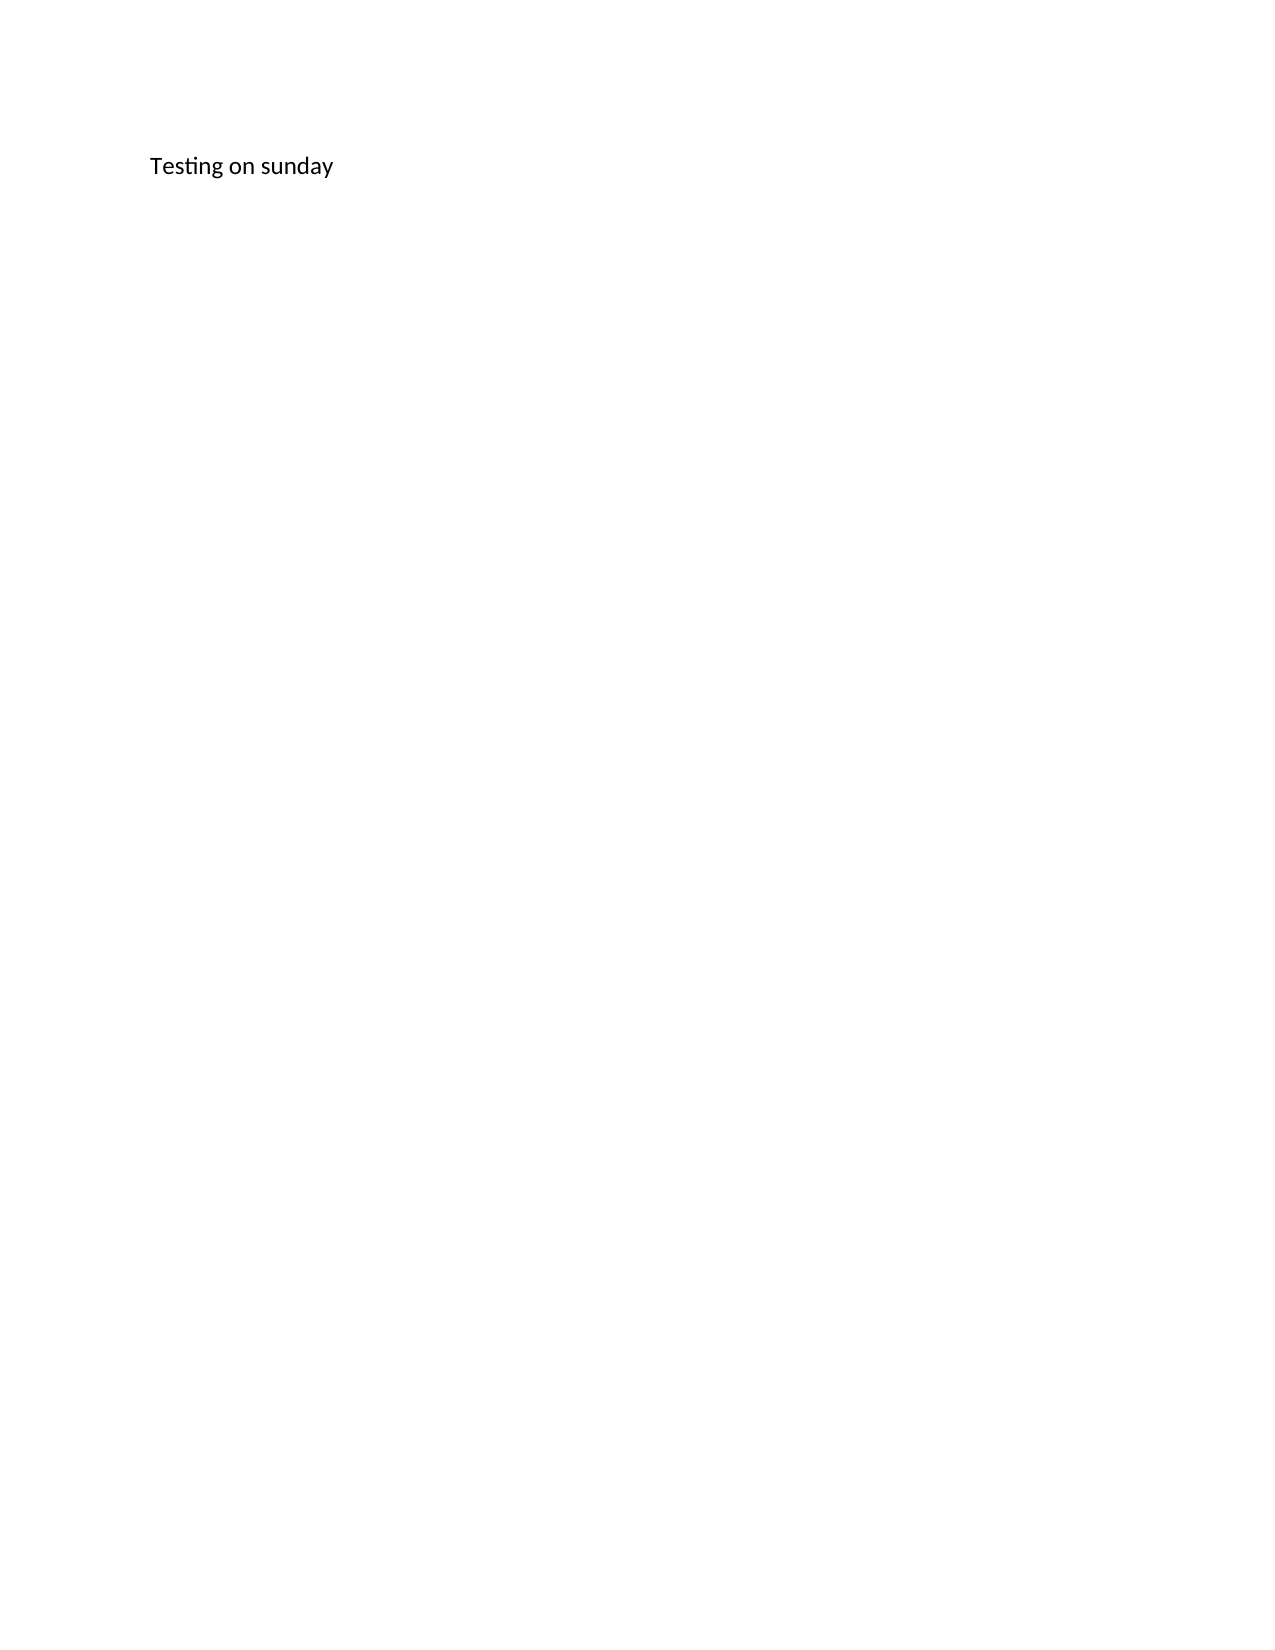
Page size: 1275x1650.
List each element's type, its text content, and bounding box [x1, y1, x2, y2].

text Testing on sunday [150, 150, 1125, 181]
